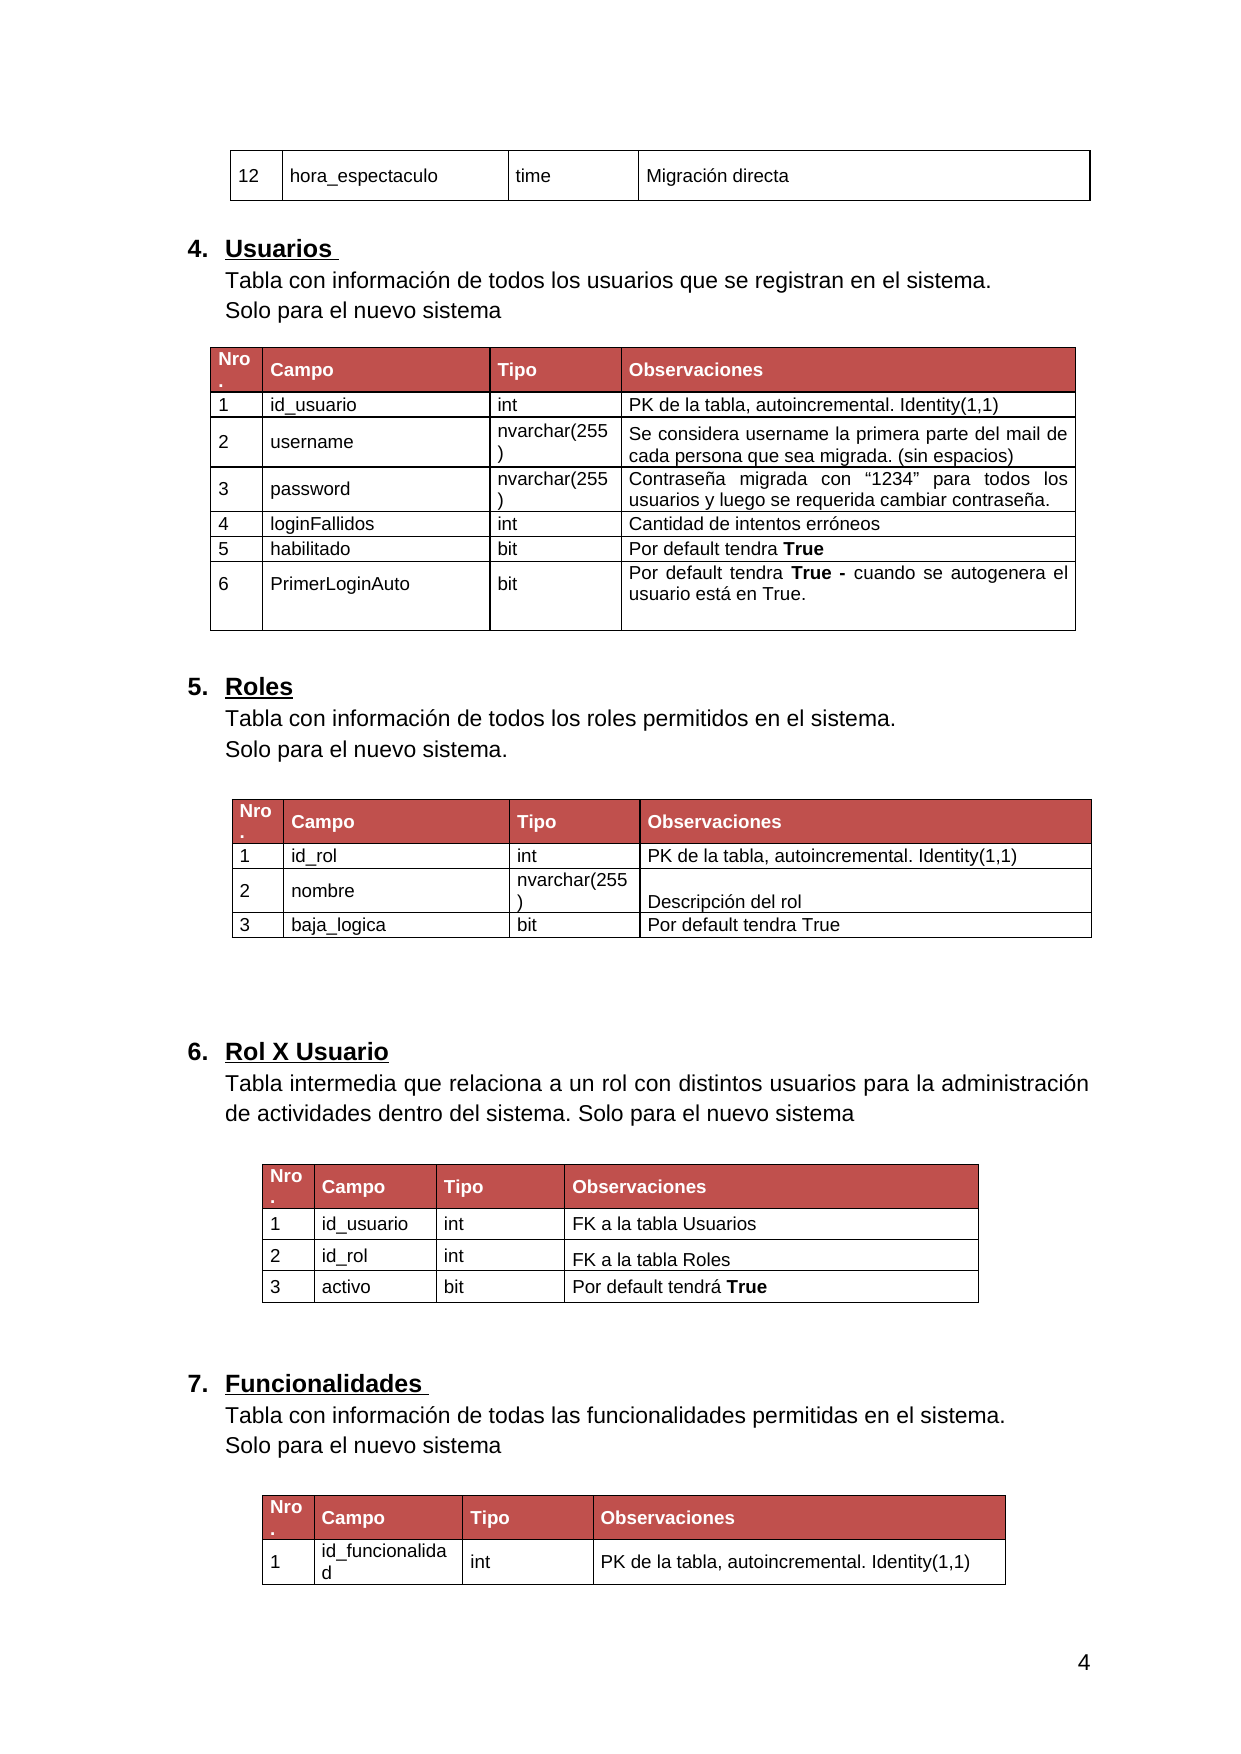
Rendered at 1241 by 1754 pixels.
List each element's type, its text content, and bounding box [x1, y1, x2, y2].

list Rol X Usuario [187, 1037, 1090, 1066]
table_cell 4 [211, 512, 262, 536]
table_cell 1 [263, 1540, 314, 1583]
table_cell [211, 605, 262, 630]
table_cell hora_espectaculo [283, 151, 508, 200]
list Solo para el nuevo sistema [225, 1432, 1090, 1458]
table_cell id_funcionalidad [315, 1540, 462, 1583]
table_cell Contraseña migrada con “1234” para todos los usuarios y luego se requerida cambiar contraseña. [622, 468, 1075, 511]
table_cell int [491, 512, 621, 536]
table_cell password [263, 468, 489, 511]
table_cell [622, 605, 1075, 630]
table_header Nro. [263, 1496, 314, 1539]
table_cell int [510, 844, 639, 868]
table_cell int [437, 1209, 564, 1239]
table_cell Por default tendrá True [565, 1271, 978, 1302]
list Tabla con información de todas las funcionalidades permitidas en el sistema. [225, 1402, 1090, 1428]
table_cell nvarchar(255) [491, 468, 621, 511]
table_cell PrimerLoginAuto [263, 562, 489, 605]
table_cell id_usuario [263, 393, 489, 416]
table_cell activo [315, 1271, 436, 1302]
table_header Campo [315, 1165, 436, 1208]
table_cell FK a la tabla Roles [565, 1240, 978, 1270]
table_cell Por default tendra True [622, 537, 1075, 561]
table_cell nombre [284, 869, 509, 912]
table_cell [491, 605, 621, 630]
list Tabla con información de todos los usuarios que se registran en el sistema. [225, 267, 1090, 293]
table_cell Por default tendra True - cuando se autogenera el usuario está en True. [622, 562, 1075, 605]
table_cell loginFallidos [263, 512, 489, 536]
table_cell FK a la tabla Usuarios [565, 1209, 978, 1239]
text Tabla intermedia que relaciona a un rol con distintos usuarios para la administración de actividades dentro del sistema. Solo para el nuevo sistema [225, 1070, 1090, 1127]
table_cell Por default tendra True [641, 913, 1091, 937]
table_header Tipo [491, 348, 621, 391]
table_header Tipo [510, 800, 639, 843]
table_cell 3 [233, 913, 283, 937]
table_header Nro. [233, 800, 283, 843]
table_cell id_rol [315, 1240, 436, 1270]
table_cell int [491, 393, 621, 416]
list Tabla con información de todos los roles permitidos en el sistema. [225, 705, 1090, 732]
table_cell Cantidad de intentos erróneos [622, 512, 1075, 536]
table_cell 2 [263, 1240, 314, 1270]
table_cell Migración directa [639, 151, 1089, 200]
table_cell bit [437, 1271, 564, 1302]
table_cell 3 [263, 1271, 314, 1302]
table_cell PK de la tabla, autoincremental. Identity(1,1) [594, 1540, 1005, 1583]
table_cell Se considera username la primera parte del mail de cada persona que sea migrada. (sin espacios) [622, 418, 1075, 466]
table_cell 3 [211, 468, 262, 511]
table_cell [263, 605, 489, 630]
table_header Nro. [211, 348, 262, 391]
table_cell bit [510, 913, 639, 937]
table_cell 2 [233, 869, 283, 912]
table_cell PK de la tabla, autoincremental. Identity(1,1) [641, 844, 1091, 868]
table_cell 1 [211, 393, 262, 416]
table_cell 1 [233, 844, 283, 868]
table_cell id_usuario [315, 1209, 436, 1239]
table_cell baja_logica [284, 913, 509, 937]
table_cell time [509, 151, 638, 200]
list Solo para el nuevo sistema. [225, 736, 1090, 762]
table_cell 1 [263, 1209, 314, 1239]
table_header Campo [284, 800, 509, 843]
table_cell bit [491, 562, 621, 605]
table_header Campo [315, 1496, 462, 1539]
table_cell nvarchar(255) [510, 869, 639, 912]
table_header Observaciones [594, 1496, 1005, 1539]
table_cell PK de la tabla, autoincremental. Identity(1,1) [622, 393, 1075, 416]
table_cell 5 [211, 537, 262, 561]
table_cell id_rol [284, 844, 509, 868]
table_header Campo [263, 348, 489, 391]
list Funcionalidades [187, 1369, 1090, 1397]
table_cell 2 [211, 418, 262, 466]
table_header Observaciones [622, 348, 1075, 391]
table_header Observaciones [565, 1165, 978, 1208]
table_cell int [437, 1240, 564, 1270]
table_cell int [463, 1540, 593, 1583]
table_cell nvarchar(255) [491, 418, 621, 466]
table_header Tipo [463, 1496, 593, 1539]
table_cell bit [491, 537, 621, 561]
table_header Observaciones [641, 800, 1091, 843]
table_cell 6 [211, 562, 262, 605]
table_header Nro. [263, 1165, 314, 1208]
list Roles [187, 672, 1090, 701]
table_cell username [263, 418, 489, 466]
table_cell habilitado [263, 537, 489, 561]
list Solo para el nuevo sistema [225, 297, 1090, 324]
table_cell Descripción del rol [641, 869, 1091, 912]
list Usuarios [187, 234, 1090, 263]
table_cell 12 [231, 151, 282, 200]
table_header Tipo [437, 1165, 564, 1208]
